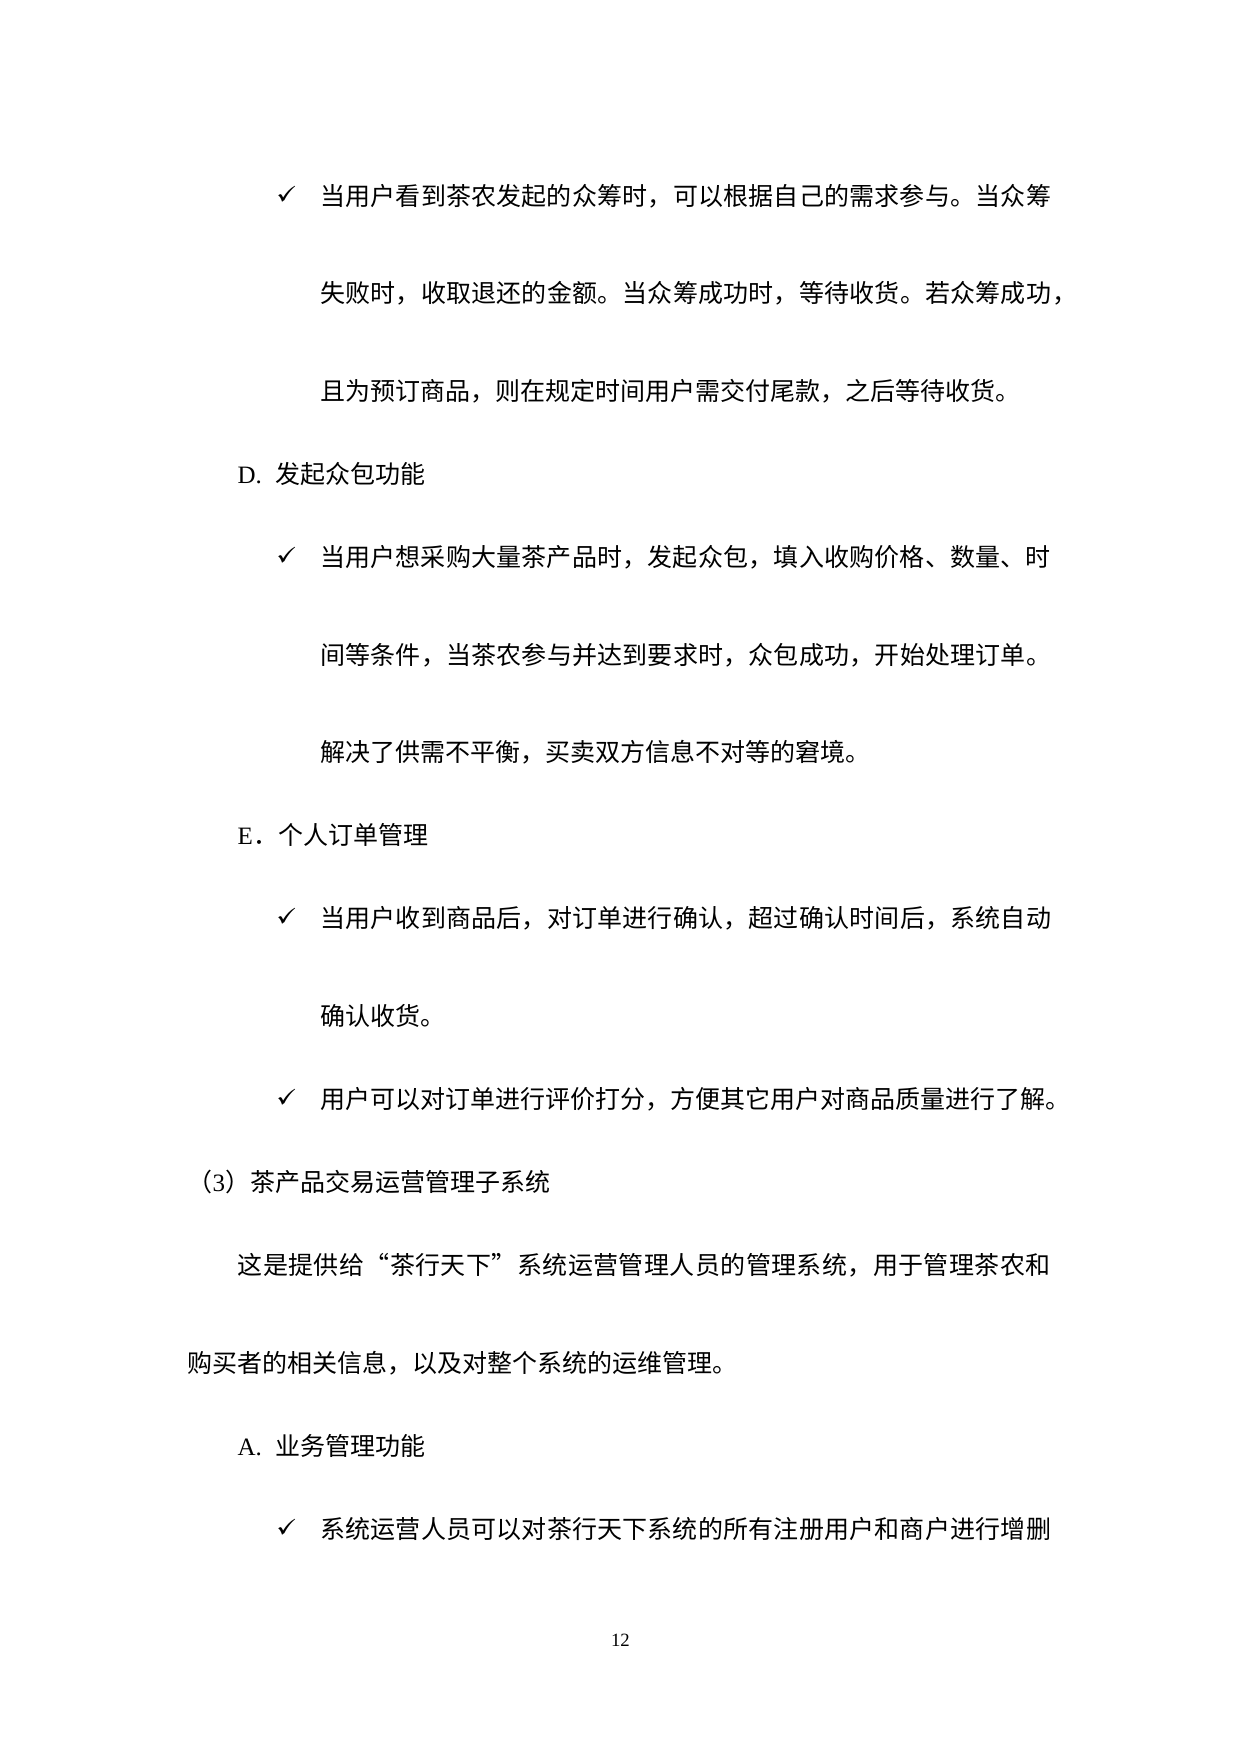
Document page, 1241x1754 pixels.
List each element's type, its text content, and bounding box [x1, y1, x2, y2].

list 当用户看到茶农发起的众筹时，可以根据自己的需求参与。当众筹失败时，收取退还的金额。当众筹成功时，等待收货。若众筹成功，且为预订商品，则在规定时间用户需交付尾款，之后等待收货。 [276, 162, 1053, 422]
list 发起众包功能 [237, 440, 1053, 505]
list 当用户想采购大量茶产品时，发起众包，填入收购价格、数量、时间等条件，当茶农参与并达到要求时，众包成功，开始处理订单。解决了供需不平衡，买卖双方信息不对等的窘境。 [276, 523, 1053, 783]
text （3）茶产品交易运营管理子系统 [187, 1148, 1053, 1213]
text E．个人订单管理 [187, 801, 1053, 866]
text 这是提供给“茶行天下”系统运营管理人员的管理系统，用于管理茶农和购买者的相关信息，以及对整个系统的运维管理。 [187, 1231, 1053, 1394]
list 用户可以对订单进行评价打分，方便其它用户对商品质量进行了解。 [276, 1065, 1053, 1130]
list 业务管理功能 [237, 1412, 1053, 1477]
list 当用户收到商品后，对订单进行确认，超过确认时间后，系统自动确认收货。 [276, 884, 1053, 1047]
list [276, 1495, 1053, 1560]
